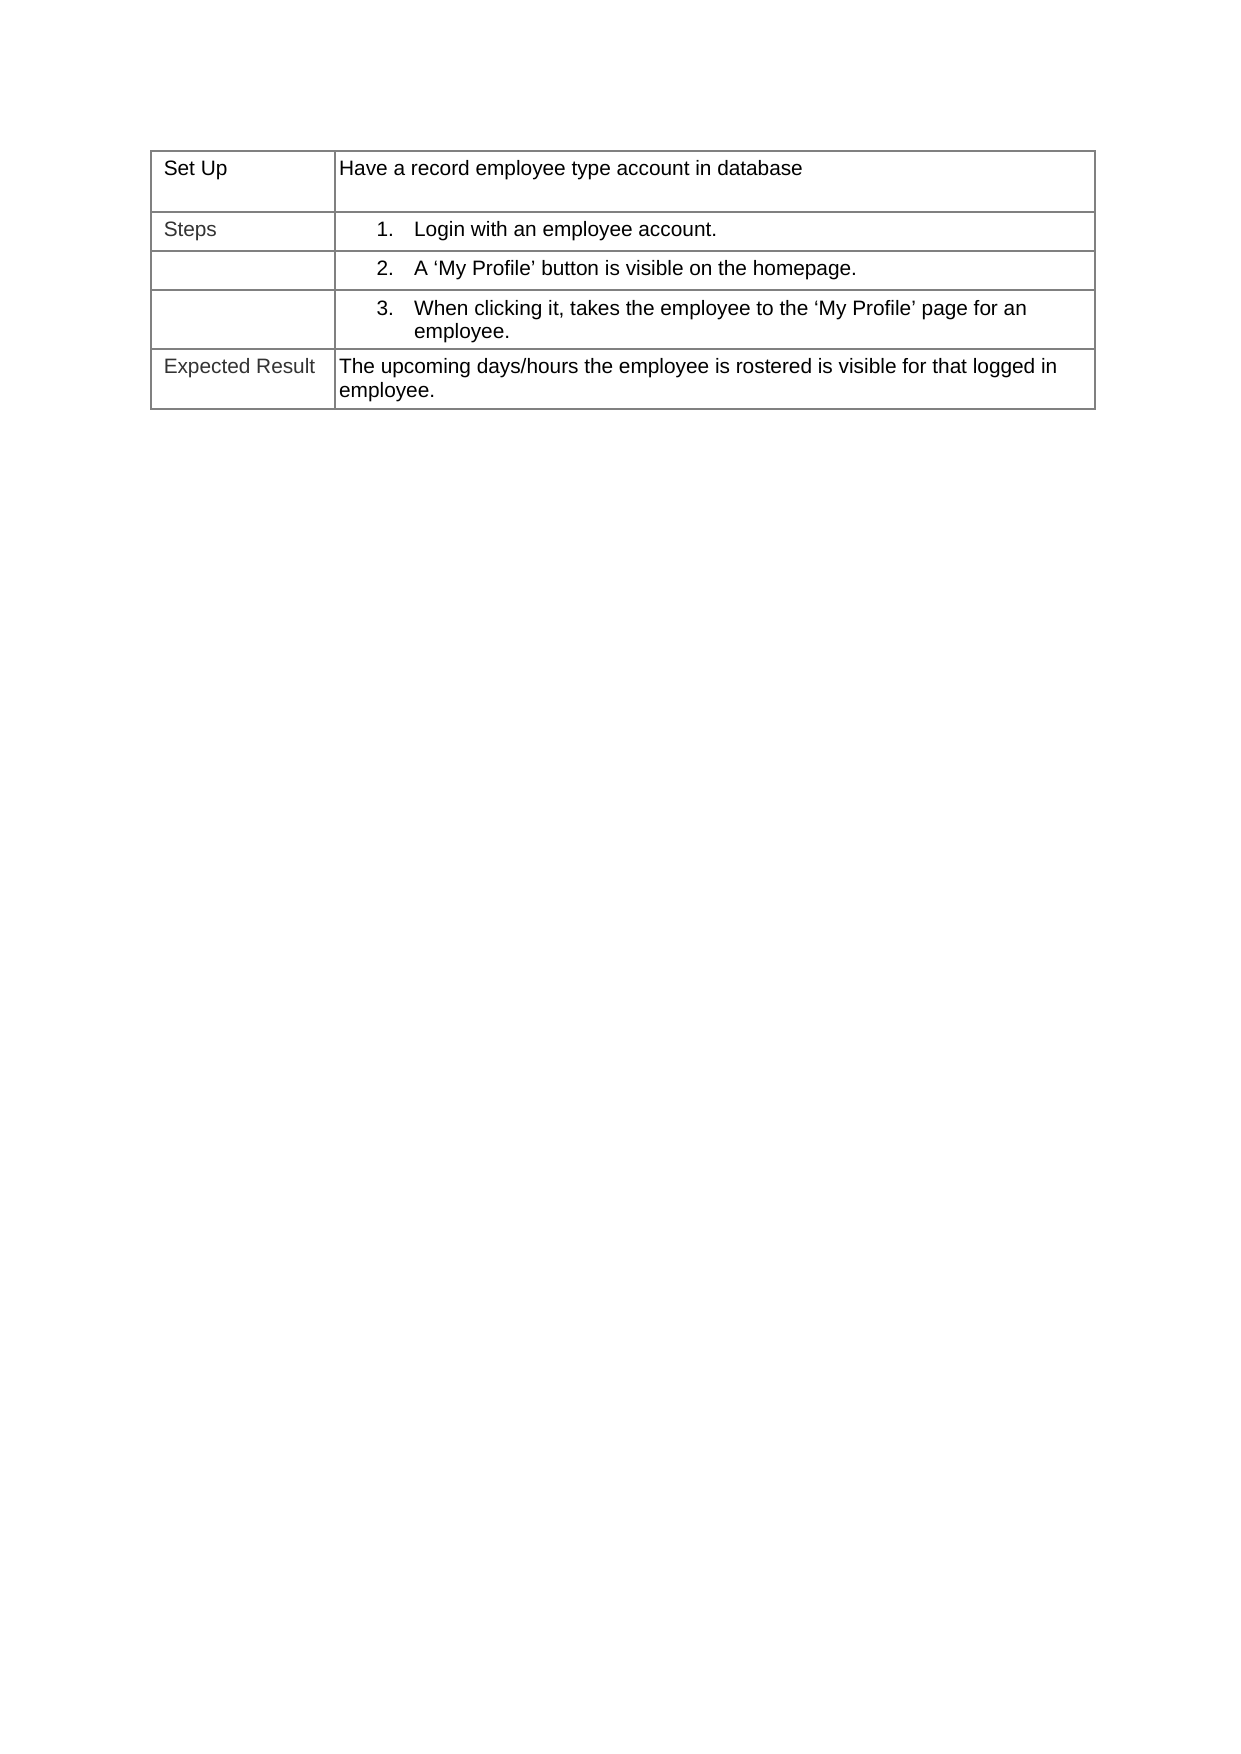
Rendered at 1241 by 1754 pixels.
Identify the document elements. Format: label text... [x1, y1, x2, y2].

table_cell 2. A ‘My Profile’ button is visible on the homepage. [336, 252, 1094, 289]
table_cell 1. Login with an employee account. [336, 213, 1094, 250]
table_cell Have a record employee type account in database [336, 152, 1094, 211]
table_cell Expected Result [152, 350, 334, 408]
table_cell [152, 252, 334, 289]
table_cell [336, 291, 1094, 347]
table_cell The upcoming days/hours the employee is rostered is visible for that logged in employee. [336, 350, 1094, 408]
table_cell Set Up [152, 152, 334, 211]
table_cell Steps [152, 213, 334, 250]
table_cell [152, 291, 334, 347]
